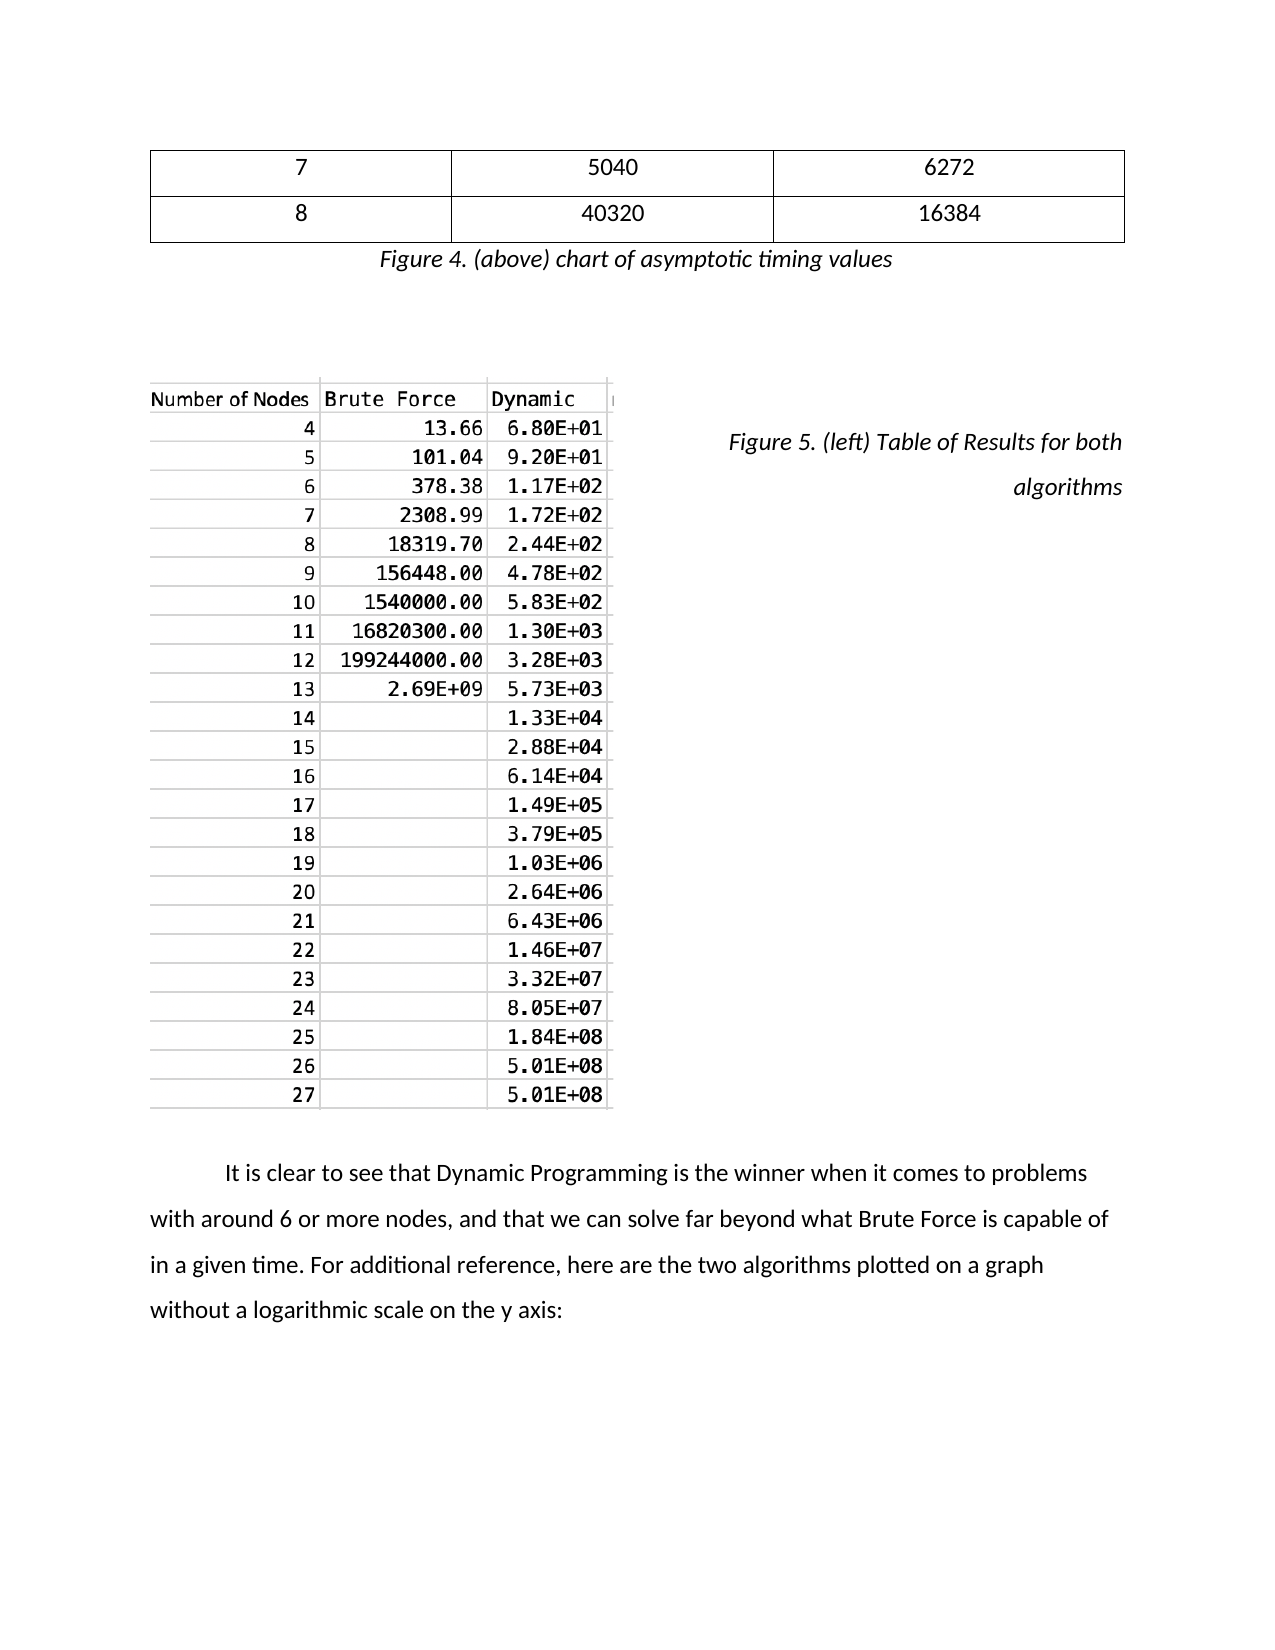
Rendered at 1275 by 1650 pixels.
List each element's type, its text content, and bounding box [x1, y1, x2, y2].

picture [150, 377, 614, 1110]
text Figure 5. (left) Table of Results for both algorithms [614, 426, 1125, 502]
table_cell 5040 [452, 151, 773, 196]
table_cell 16384 [774, 197, 1124, 242]
text It is clear to see that Dynamic Programming is the winner when it comes to problems with around 6 or more nodes, and that we can solve far beyond what Brute Force is capable of in a given time. For additional reference, here are the two algorithms plotted on a graph without a logarithmic scale on the y axis: [150, 1157, 1125, 1325]
table_cell 40320 [452, 197, 773, 242]
table_cell 7 [151, 151, 451, 196]
text Figure 4. (above) chart of asymptotic timing values [150, 243, 1125, 273]
table_cell 8 [151, 197, 451, 242]
table_cell 6272 [774, 151, 1124, 196]
